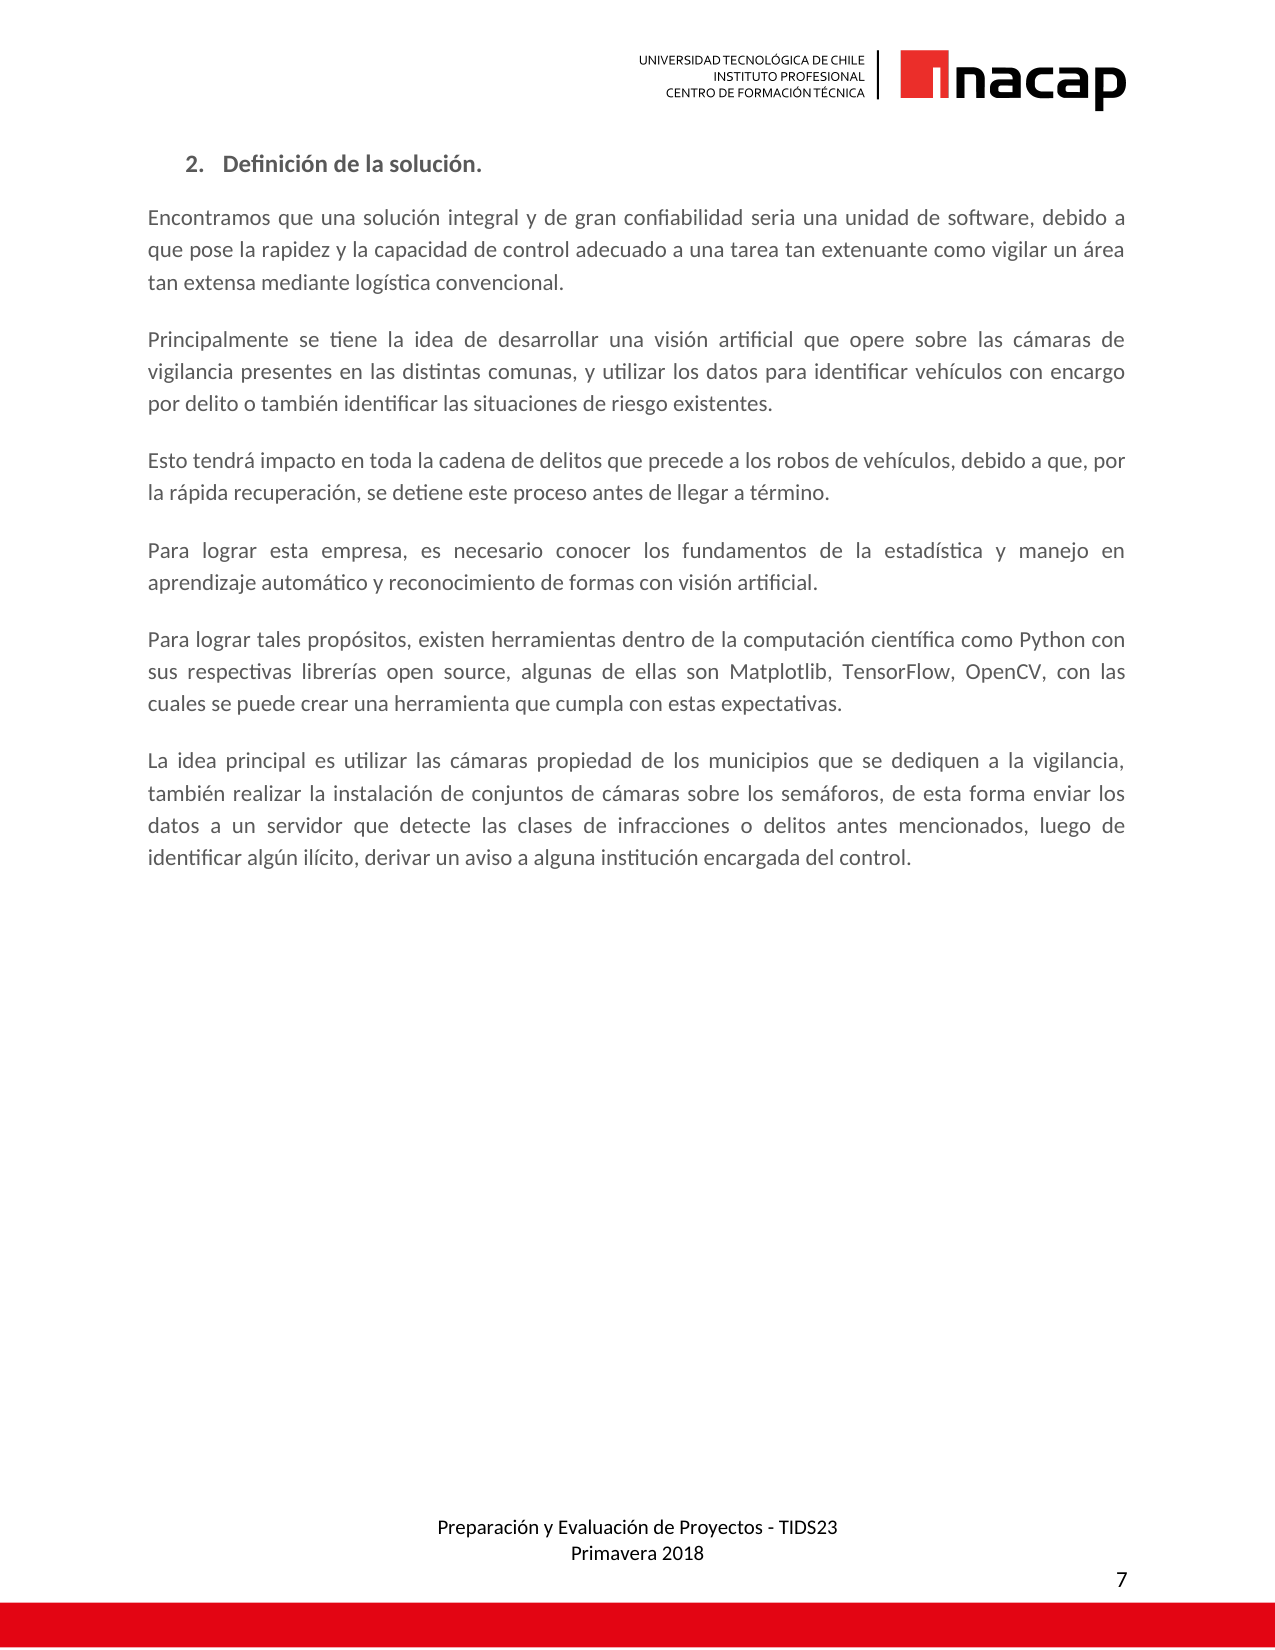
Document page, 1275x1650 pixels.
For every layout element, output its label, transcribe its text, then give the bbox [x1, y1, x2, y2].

text Encontramos que una solución integral y de gran confiabilidad seria una unidad de software, debido a que pose la rapidez y la capacidad de control adecuado a una tarea tan extenuante como vigilar un área tan extensa mediante logística convencional. [148, 203, 1127, 296]
list Definición de la solución. [185, 148, 1127, 178]
text Principalmente se tiene la idea de desarrollar una visión artificial que opere sobre las cámaras de vigilancia presentes en las distintas comunas, y utilizar los datos para identificar vehículos con encargo por delito o también identificar las situaciones de riesgo existentes. [148, 325, 1127, 417]
picture [636, 46, 1128, 112]
text Para lograr tales propósitos, existen herramientas dentro de la computación científica como Python con sus respectivas librerías open source, algunas de ellas son Matplotlib, TensorFlow, OpenCV, con las cuales se puede crear una herramienta que cumpla con estas expectativas. [148, 625, 1127, 717]
text Esto tendrá impacto en toda la cadena de delitos que precede a los robos de vehículos, debido a que, por la rápida recuperación, se detiene este proceso antes de llegar a término. [148, 446, 1127, 507]
text Para lograr esta empresa, es necesario conocer los fundamentos de la estadística y manejo en aprendizaje automático y reconocimiento de formas con visión artificial. [148, 536, 1127, 596]
text La idea principal es utilizar las cámaras propiedad de los municipios que se dediquen a la vigilancia, también realizar la instalación de conjuntos de cámaras sobre los semáforos, de esta forma enviar los datos a un servidor que detecte las clases de infracciones o delitos antes mencionados, luego de identificar algún ilícito, derivar un aviso a alguna institución encargada del control. [148, 747, 1127, 871]
